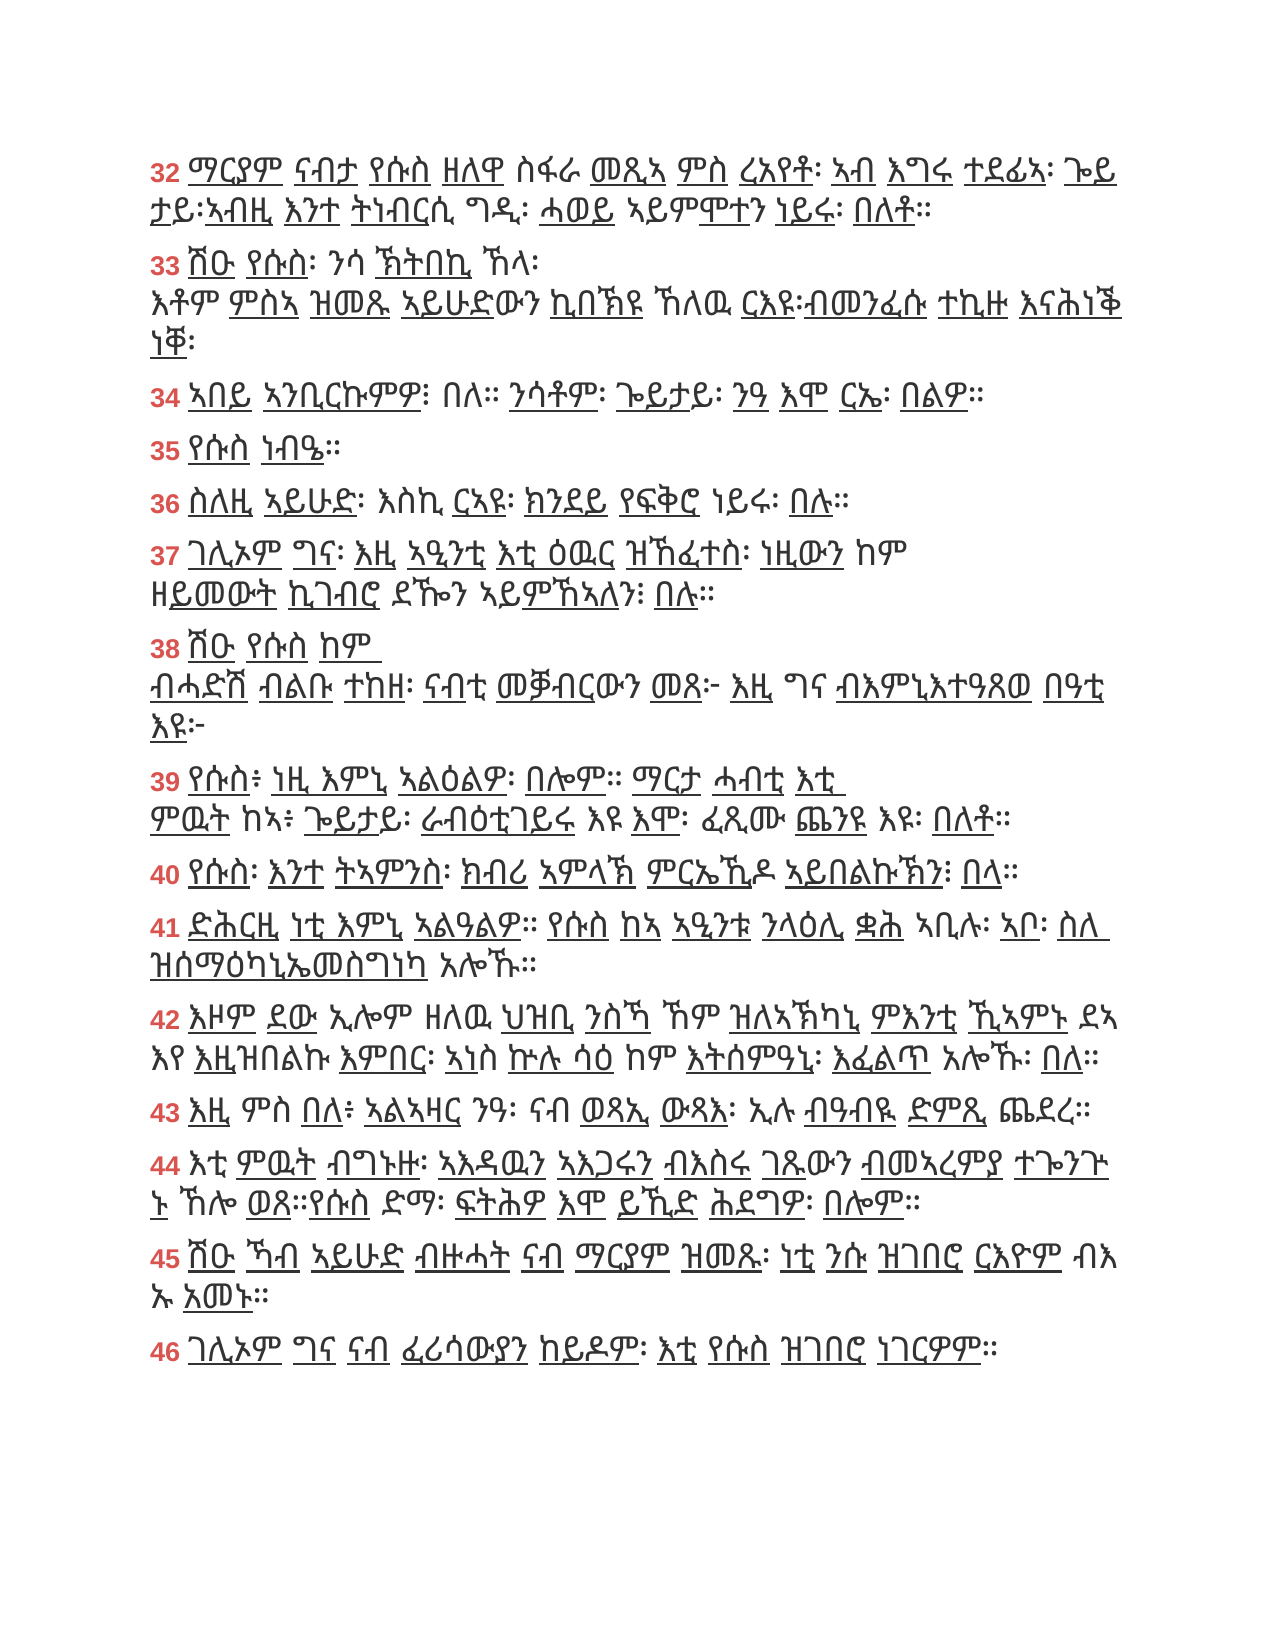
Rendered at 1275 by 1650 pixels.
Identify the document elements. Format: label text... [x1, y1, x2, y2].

text 36 ስለዚ ኣይሁድ፡ እስኪ ርኣዩ፡ ክንደይ የፍቅሮ ነይሩ፡ በሉ። [150, 481, 1125, 521]
text 35 የሱስ ነብዔ። [150, 428, 1125, 468]
text 34 ኣበይ ኣንቢርኩምዎ፧ በለ። ንሳቶም፡ ጐይታይ፡ ንዓ እሞ ርኤ፡ በልዎ። [150, 376, 1125, 416]
text 38 ሽዑ የሱስ ከም ብሓድሽ ብልቡ ተከዘ፡ ናብቲ መቓብርውን መጸ፦ እዚ ግና ብእምኒእተዓጸወ በዓቲ እዩ፦ [150, 627, 1125, 747]
text 46 ገሊኦም ግና ናብ ፈሪሳውያን ከይዶም፡ እቲ የሱስ ዝገበሮ ነገርዎም። [150, 1329, 1125, 1369]
text 42 እዞም ደው ኢሎም ዘለዉ ህዝቢ ንስኻ ኸም ዝለኣኽካኒ ምእንቲ ኺኣምኑ ደኣ እየ እዚዝበልኩ እምበር፡ ኣነስ ኵሉ ሳዕ ከም እትሰምዓኒ፡ እፈልጥ አሎኹ፡ በለ። [150, 998, 1125, 1078]
text 40 የሱስ፡ እንተ ትኣምንስ፡ ክብሪ ኣምላኽ ምርኤኺዶ ኣይበልኩኽን፧ በላ። [150, 852, 1125, 892]
text 44 እቲ ምዉት ብግኑዙ፡ ኣእዳዉን ኣእጋሩን ብእስሩ ገጹውን ብመኣረምያ ተጐንጕኑ ኸሎ ወጸ።የሱስ ድማ፡ ፍትሕዎ እሞ ይኺድ ሕደግዎ፡ በሎም። [150, 1143, 1125, 1224]
text 37 ገሊኦም ግና፡ እዚ ኣዒንቲ እቲ ዕዉር ዝኸፈተስ፡ ነዚውን ከም ዘይመውት ኪገብሮ ደዀን ኣይምኸኣለን፧ በሉ። [150, 534, 1125, 614]
text 32 ማርያም ናብታ የሱስ ዘለዋ ስፋራ መጺኣ ምስ ረአየቶ፡ ኣብ እግሩ ተደፊኣ፡ ጐይታይ፡ኣብዚ እንተ ትነብርሲ ግዲ፡ ሓወይ ኣይምሞተን ነይሩ፡ በለቶ። [150, 150, 1125, 230]
text 41 ድሕርዚ ነቲ እምኒ ኣልዓልዎ። የሱስ ከኣ ኣዒንቱ ንላዕሊ ቋሕ ኣቢሉ፡ ኣቦ፡ ስለ ዝሰማዕካኒኤመስግነካ አሎኹ። [150, 905, 1125, 985]
text 39 የሱስ፥ ነዚ እምኒ ኣልዕልዎ፡ በሎም። ማርታ ሓብቲ እቲ ምዉት ከኣ፥ ጐይታይ፡ ራብዕቲገይሩ እዩ እሞ፡ ፈጺሙ ጨንዩ እዩ፡ በለቶ። [150, 759, 1125, 840]
text 43 እዚ ምስ በለ፥ ኣልኣዛር ንዓ፡ ናብ ወጻኢ ውጻእ፡ ኢሉ ብዓብዪ ድምጺ ጨደረ። [150, 1091, 1125, 1131]
text 45 ሽዑ ኻብ ኣይሁድ ብዙሓት ናብ ማርያም ዝመጹ፡ ነቲ ንሱ ዝገበሮ ርእዮም ብእኡ አመኑ። [150, 1236, 1125, 1317]
text 33 ሽዑ የሱስ፡ ንሳ ኽትበኪ ኸላ፡ እቶም ምስኣ ዝመጹ ኣይሁድውን ኪበኽዩ ኸለዉ ርእዩ፡ብመንፈሱ ተኪዙ እናሕነቕነቐ፡ [150, 243, 1125, 363]
